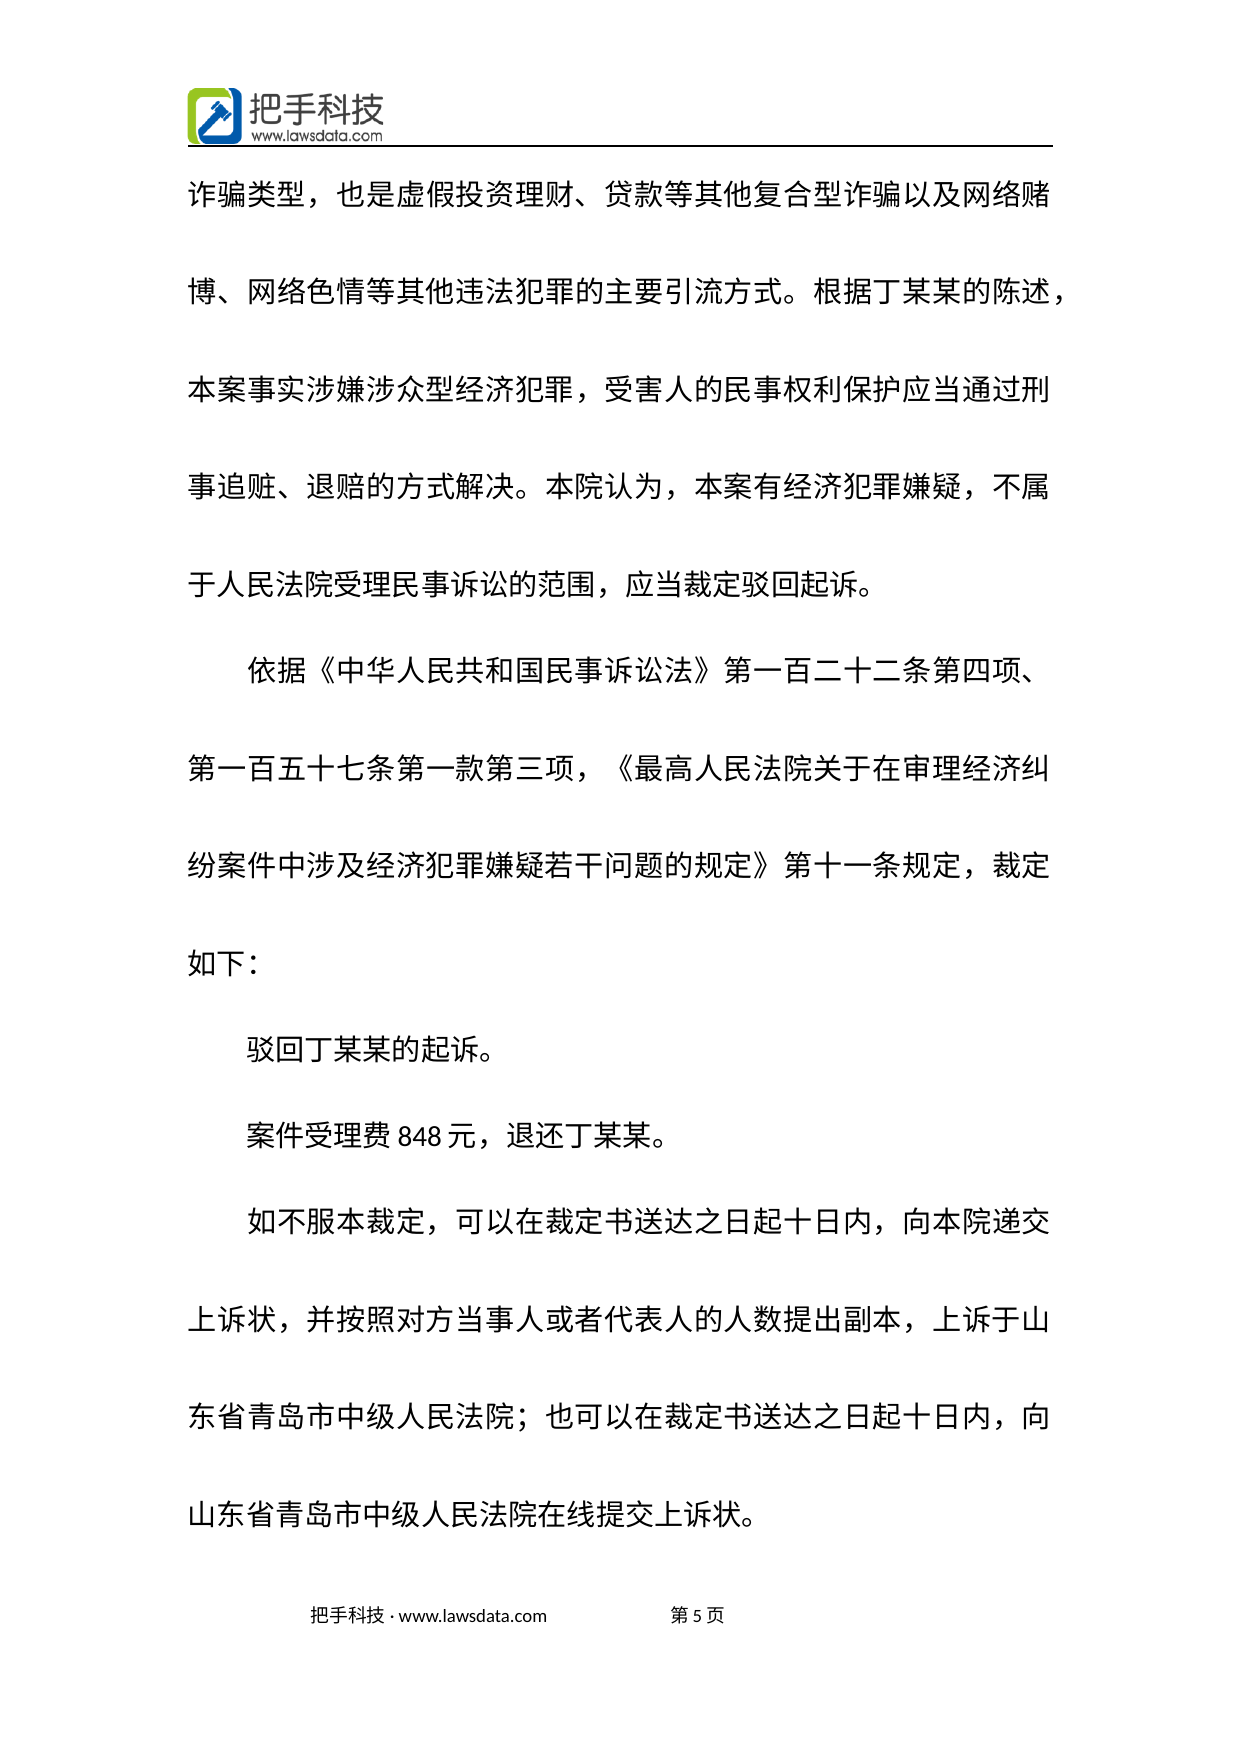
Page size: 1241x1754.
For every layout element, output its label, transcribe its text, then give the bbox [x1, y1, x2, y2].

text 案件受理费848元，退还丁某某。 [187, 1101, 1053, 1166]
text 驳回丁某某的起诉。 [187, 1015, 1053, 1080]
text 如不服本裁定，可以在裁定书送达之日起十日内，向本院递交上诉状，并按照对方当事人或者代表人的人数提出副本，上诉于山东省青岛市中级人民法院；也可以在裁定书送达之日起十日内，向山东省青岛市中级人民法院在线提交上诉状。 [187, 1187, 1053, 1545]
picture [187, 88, 384, 144]
text 依据《中华人民共和国民事诉讼法》第一百二十二条第四项、第一百五十七条第一款第三项，《最高人民法院关于在审理经济纠纷案件中涉及经济犯罪嫌疑若干问题的规定》第十一条规定，裁定如下： [187, 636, 1053, 994]
